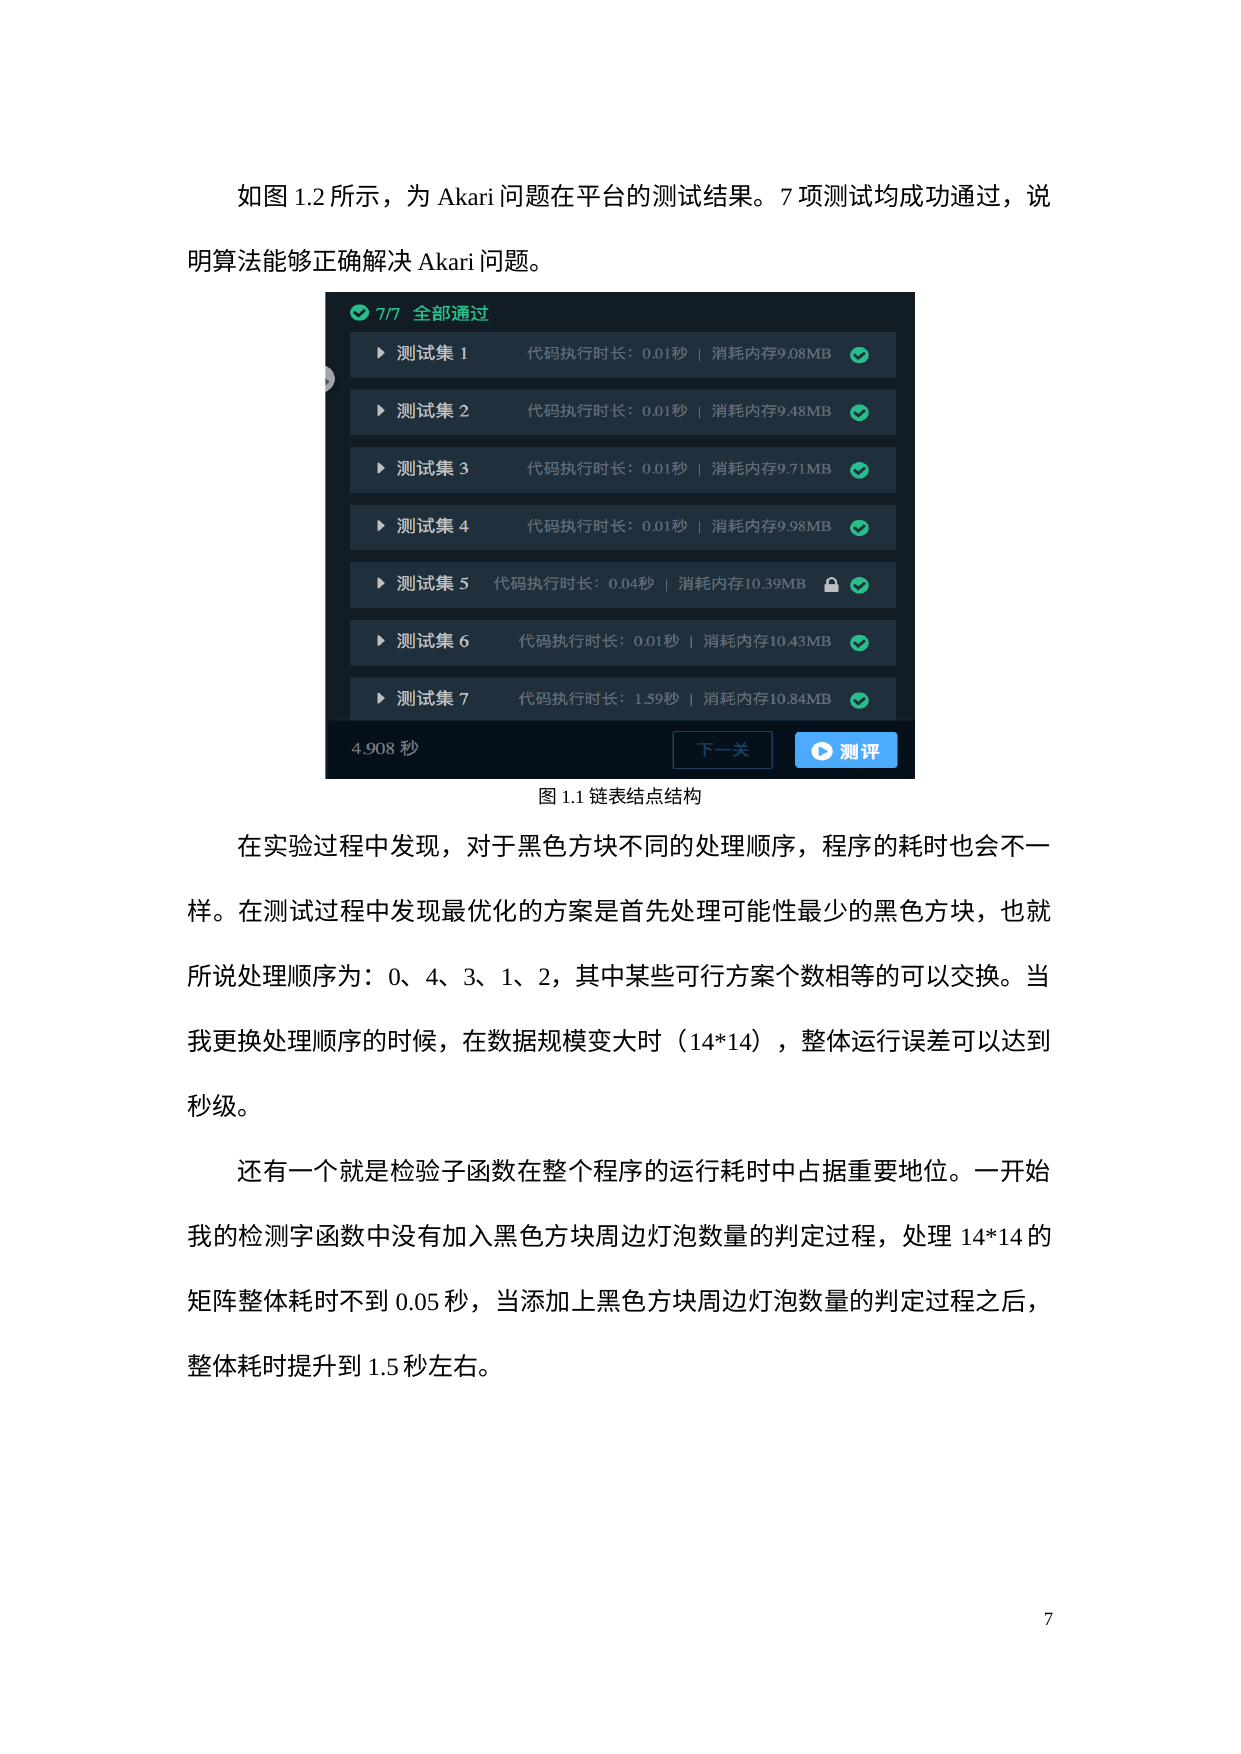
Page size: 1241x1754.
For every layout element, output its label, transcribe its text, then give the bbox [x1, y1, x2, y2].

text 图1.1 链表结点结构 [187, 779, 1053, 812]
text 在实验过程中发现，对于黑色方块不同的处理顺序，程序的耗时也会不一样。在测试过程中发现最优化的方案是首先处理可能性最少的黑色方块，也就所说处理顺序为：0、4、3、1、2，其中某些可行方案个数相等的可以交换。当我更换处理顺序的时候，在数据规模变大时（14*14），整体运行误差可以达到秒级。 [187, 812, 1053, 1137]
text 还有一个就是检验子函数在整个程序的运行耗时中占据重要地位。一开始我的检测字函数中没有加入黑色方块周边灯泡数量的判定过程，处理14*14的矩阵整体耗时不到0.05秒，当添加上黑色方块周边灯泡数量的判定过程之后，整体耗时提升到1.5秒左右。 [187, 1137, 1053, 1397]
picture [325, 292, 915, 779]
text 如图1.2所示，为Akari问题在平台的测试结果。7项测试均成功通过，说明算法能够正确解决Akari问题。 [187, 162, 1053, 292]
